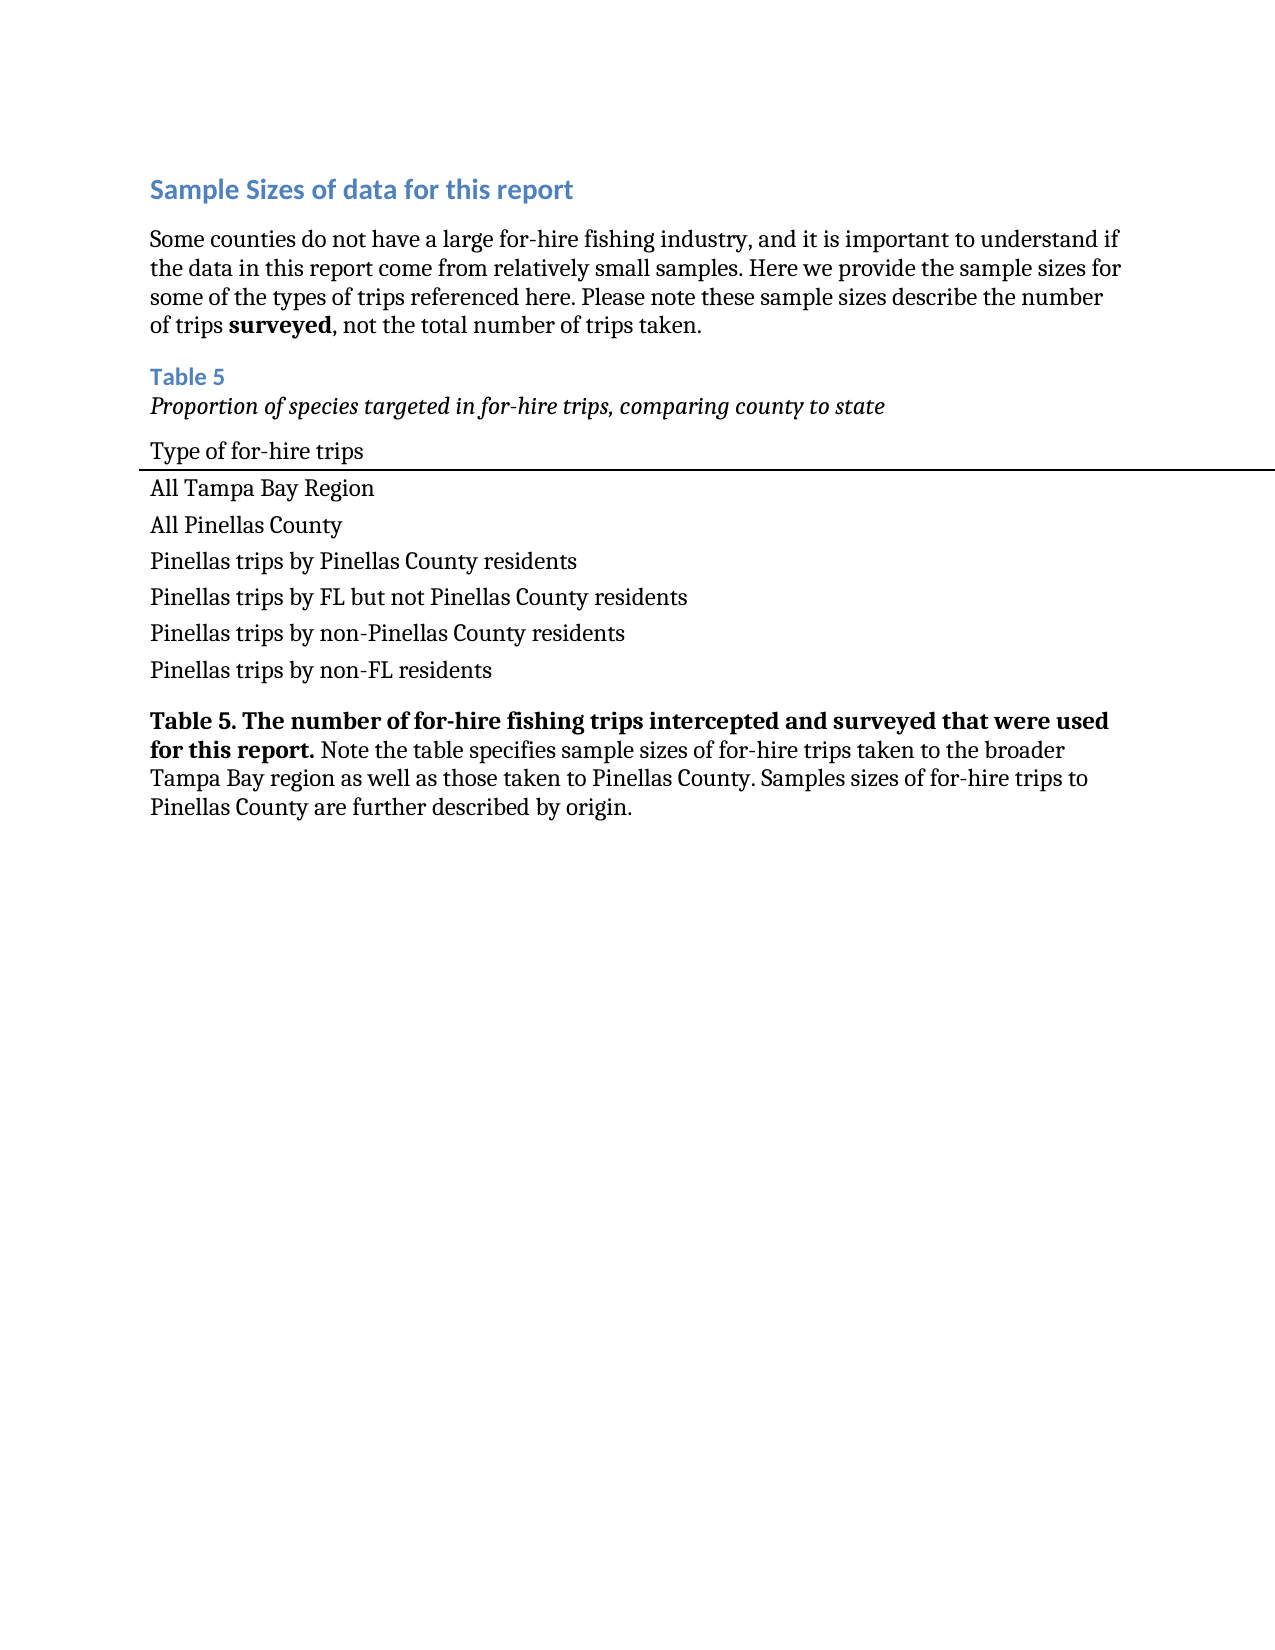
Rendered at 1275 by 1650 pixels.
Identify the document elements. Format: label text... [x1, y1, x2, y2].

table_cell Pinellas trips by FL but not Pinellas County residents [139, 579, 1275, 616]
table_cell Pinellas trips by Pinellas County residents [139, 543, 1275, 579]
table_header Type of for-hire trips [139, 433, 1275, 469]
table_cell Pinellas trips by non-FL residents [139, 652, 1275, 688]
text Proportion of species targeted in for-hire trips, comparing county to state [150, 392, 1125, 420]
subtitle Sample Sizes of data for this report [150, 171, 1125, 206]
table_cell All Pinellas County [139, 507, 1275, 543]
text Table 5. The number of for-hire fishing trips intercepted and surveyed that were used for this report. Note the table specifies sample sizes of for-hire trips taken to the broader Tampa Bay region as well as those taken to Pinellas County. Samples sizes of for-hire trips to Pinellas County are further described by origin. [150, 707, 1125, 822]
subtitle Table 5 [150, 361, 1125, 392]
table_cell All Tampa Bay Region [139, 471, 1275, 507]
table_cell Pinellas trips by non-Pinellas County residents [139, 616, 1275, 652]
text Some counties do not have a large for-hire fishing industry, and it is important to understand if the data in this report come from relatively small samples. Here we provide the sample sizes for some of the types of trips referenced here. Please note these sample sizes describe the number of trips surveyed, not the total number of trips taken. [150, 225, 1125, 340]
